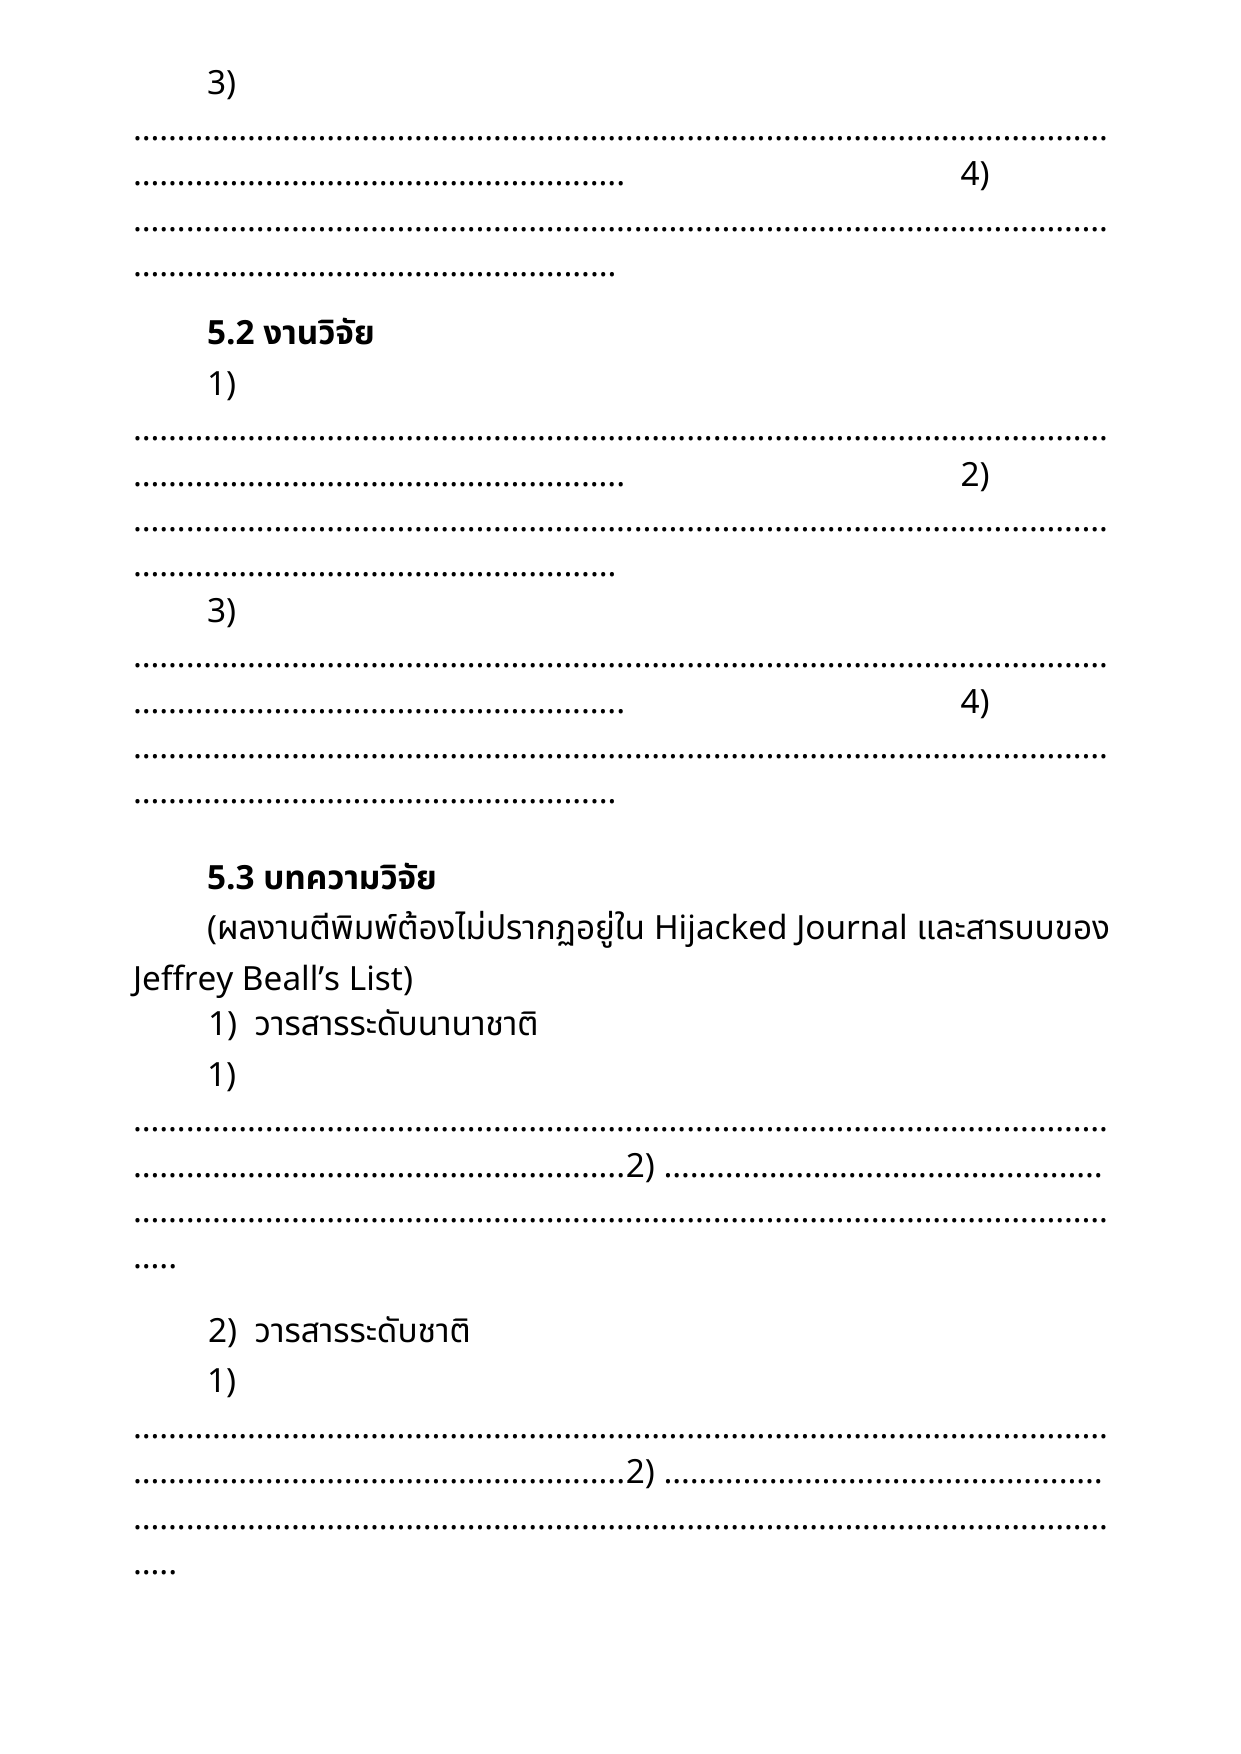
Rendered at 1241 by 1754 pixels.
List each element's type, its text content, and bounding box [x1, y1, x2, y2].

text 5.2 งานวิจัย [133, 309, 1122, 359]
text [133, 359, 1122, 587]
text (ผลงานตีพิมพ์ต้องไม่ปรากฏอยู่ใน Hijacked Journal และสารบบของ Jeffrey Beall’s List) [133, 904, 1122, 1000]
text 1) วารสารระดับนานาชาติ [133, 1000, 1122, 1051]
text 3) ………………………………………………………………………………………………………………………………………………….. 4) ………………………………………………………………………………………………………………………………………….……… [133, 587, 1122, 814]
text 3) ………………………………………………………………………………………………………………………………………………….. 4) ………………………………………………………………………………………………………………………………………….……… [133, 59, 1122, 286]
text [133, 1051, 1122, 1278]
text 2) วารสารระดับชาติ [133, 1307, 1122, 1357]
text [133, 1357, 1122, 1584]
text 5.3 บทความวิจัย [133, 853, 1122, 904]
